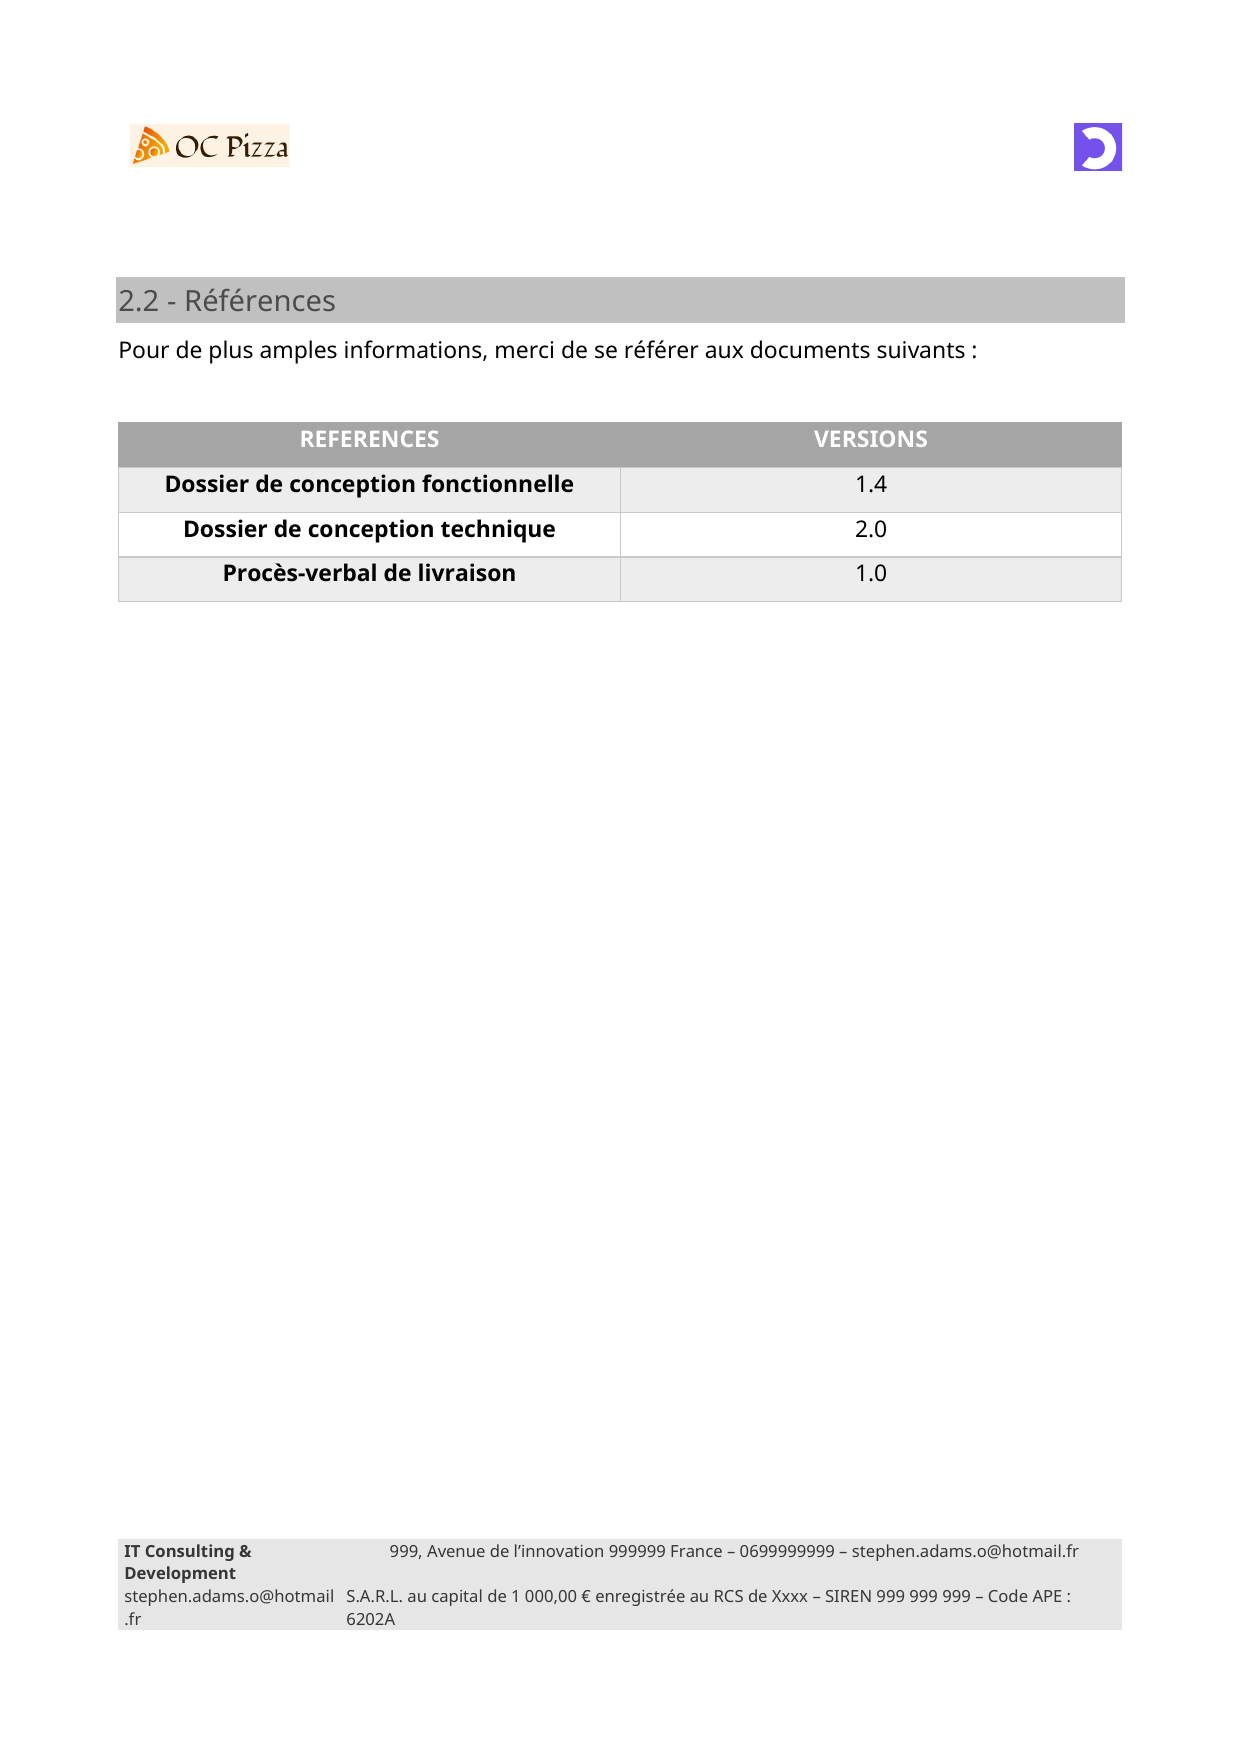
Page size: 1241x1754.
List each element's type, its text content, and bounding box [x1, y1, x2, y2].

table_cell Dossier de conception technique [119, 513, 620, 556]
table_cell Procès-verbal de livraison [119, 558, 620, 601]
table_cell Dossier de conception fonctionnelle [119, 468, 620, 512]
table_cell 1.0 [621, 558, 1121, 601]
table_header REFERENCES [119, 423, 620, 467]
text Pour de plus amples informations, merci de se référer aux documents suivants : [118, 334, 1122, 366]
table_header VERSIONS [621, 423, 1121, 467]
table_cell 2.0 [621, 513, 1121, 556]
table_cell 1.4 [621, 468, 1121, 512]
subtitle Références [117, 278, 1124, 322]
